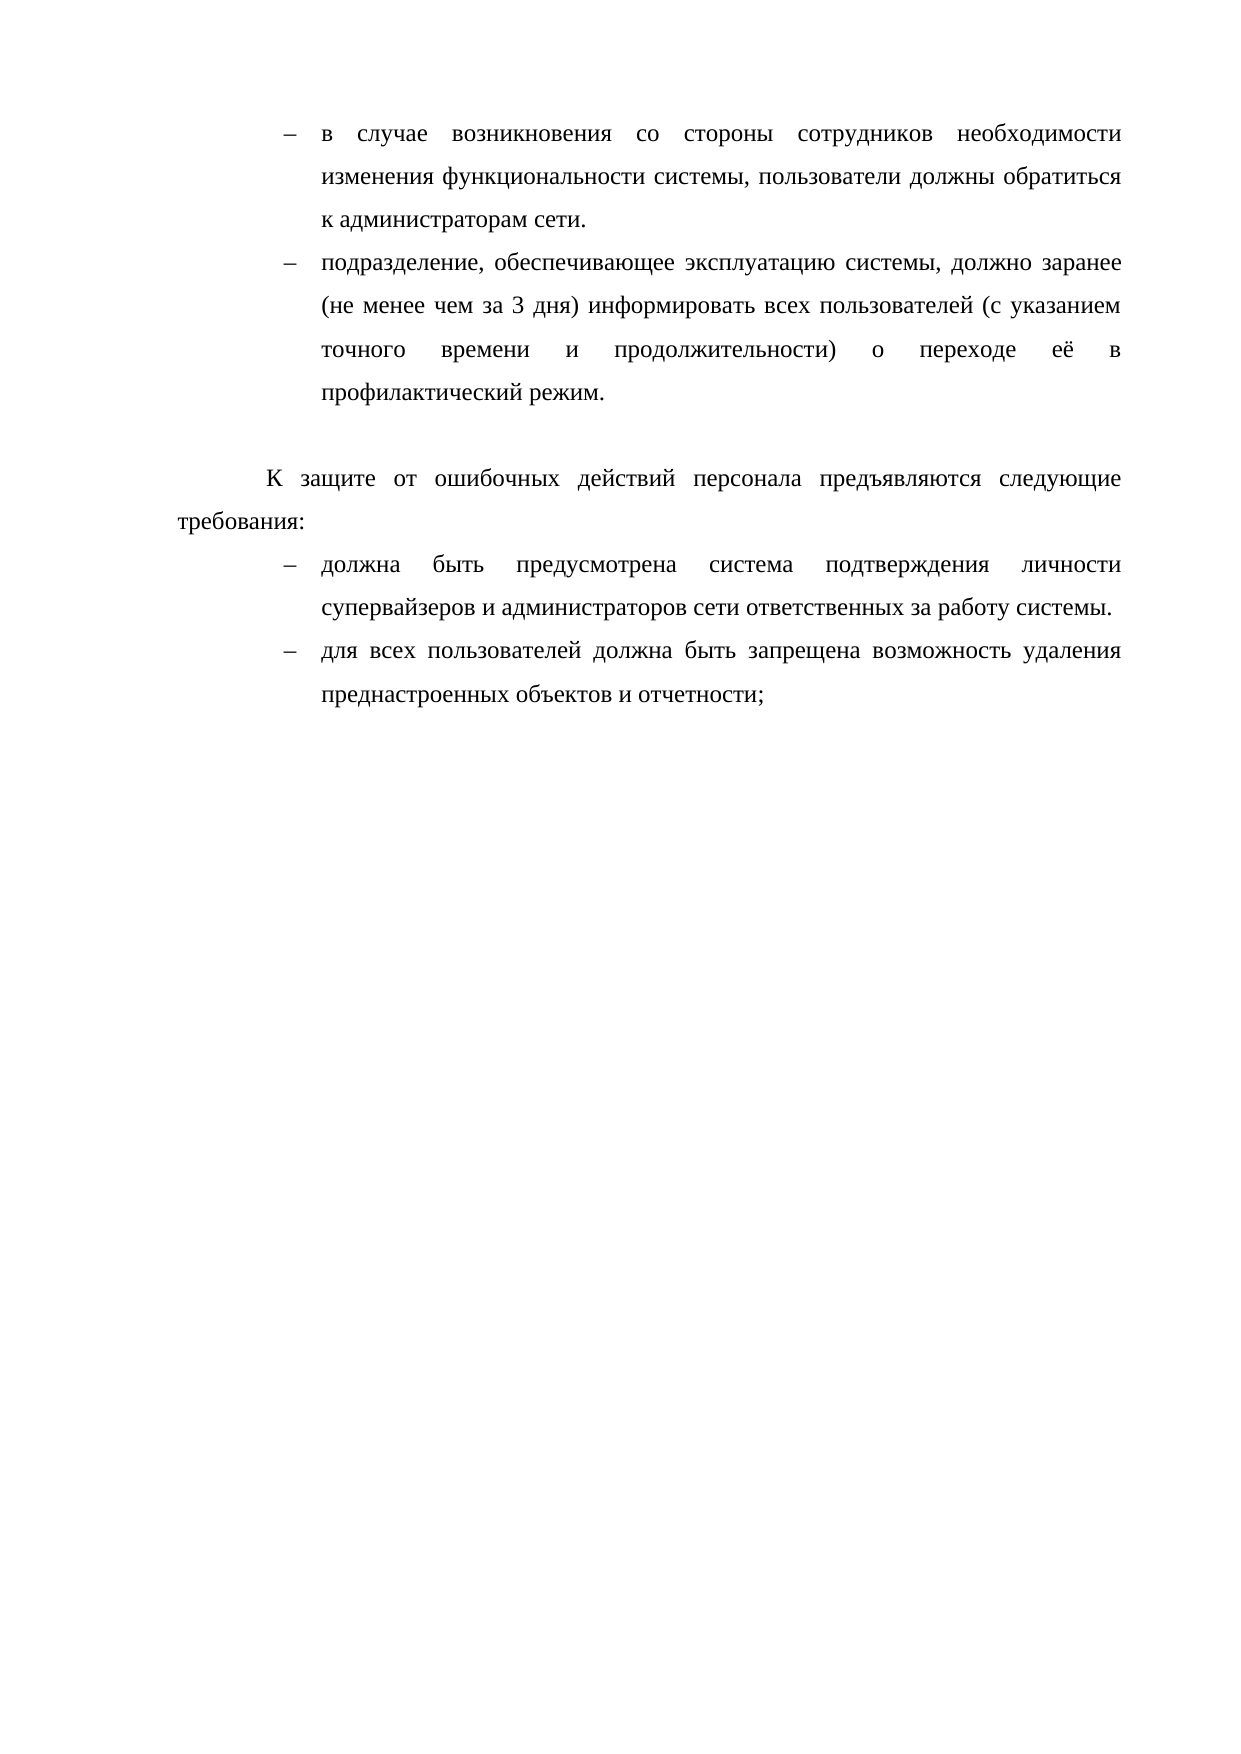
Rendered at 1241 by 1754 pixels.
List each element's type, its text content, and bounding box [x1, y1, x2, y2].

list должна быть предусмотрена система подтверждения личности супервайзеров и администраторов сети ответственных за работу системы. [283, 549, 1122, 621]
list в случае возникновения со стороны сотрудников необходимости изменения функциональности системы, пользователи должны обратиться к администраторам сети. [283, 118, 1122, 233]
text К защите от ошибочных действий персонала предъявляются следующие требования: [177, 463, 1122, 535]
list подразделение, обеспечивающее эксплуатацию системы, должно заранее (не менее чем за 3 дня) информировать всех пользователей (с указанием точного времени и продолжительности) о переходе её в профилактический режим. [283, 247, 1122, 406]
list для всех пользователей должна быть запрещена возможность удаления преднастроенных объектов и отчетности; [283, 636, 1122, 707]
